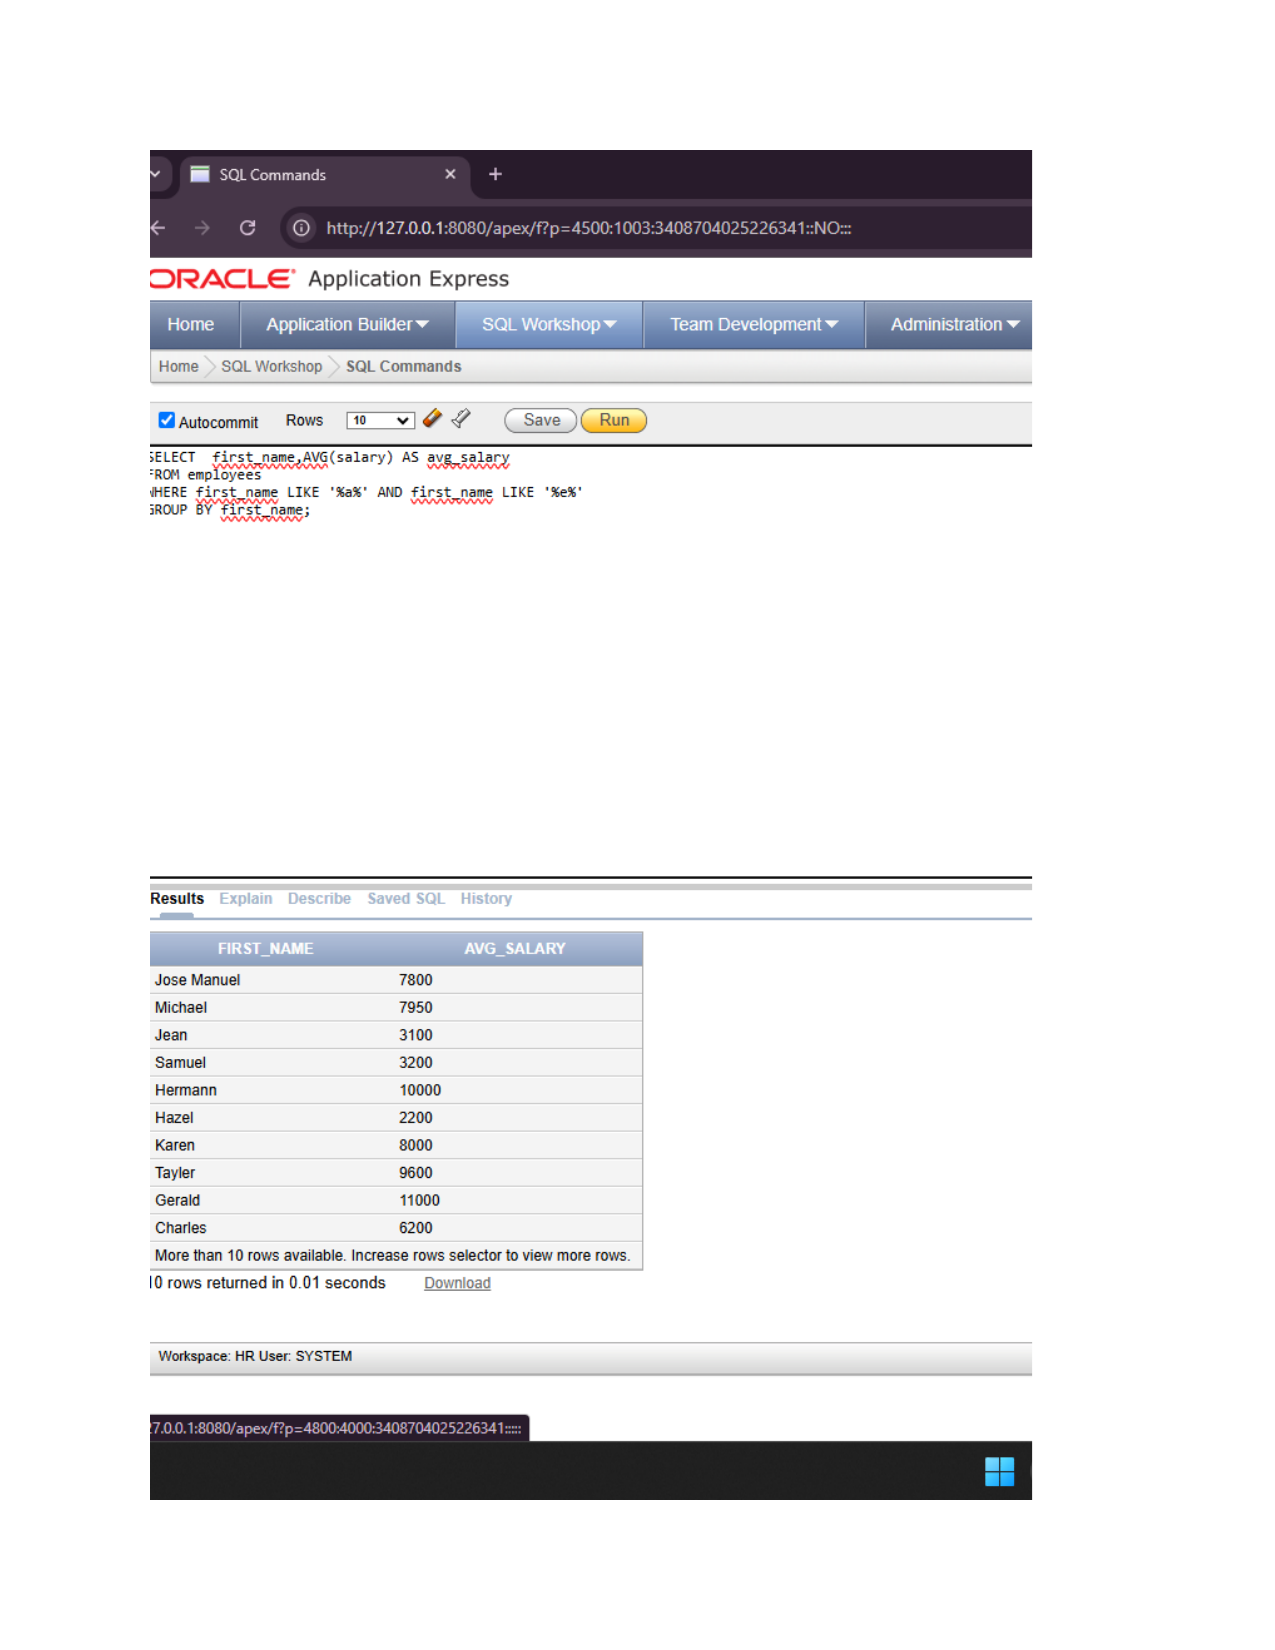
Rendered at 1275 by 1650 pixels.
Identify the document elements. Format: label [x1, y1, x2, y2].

picture [150, 150, 1033, 1500]
